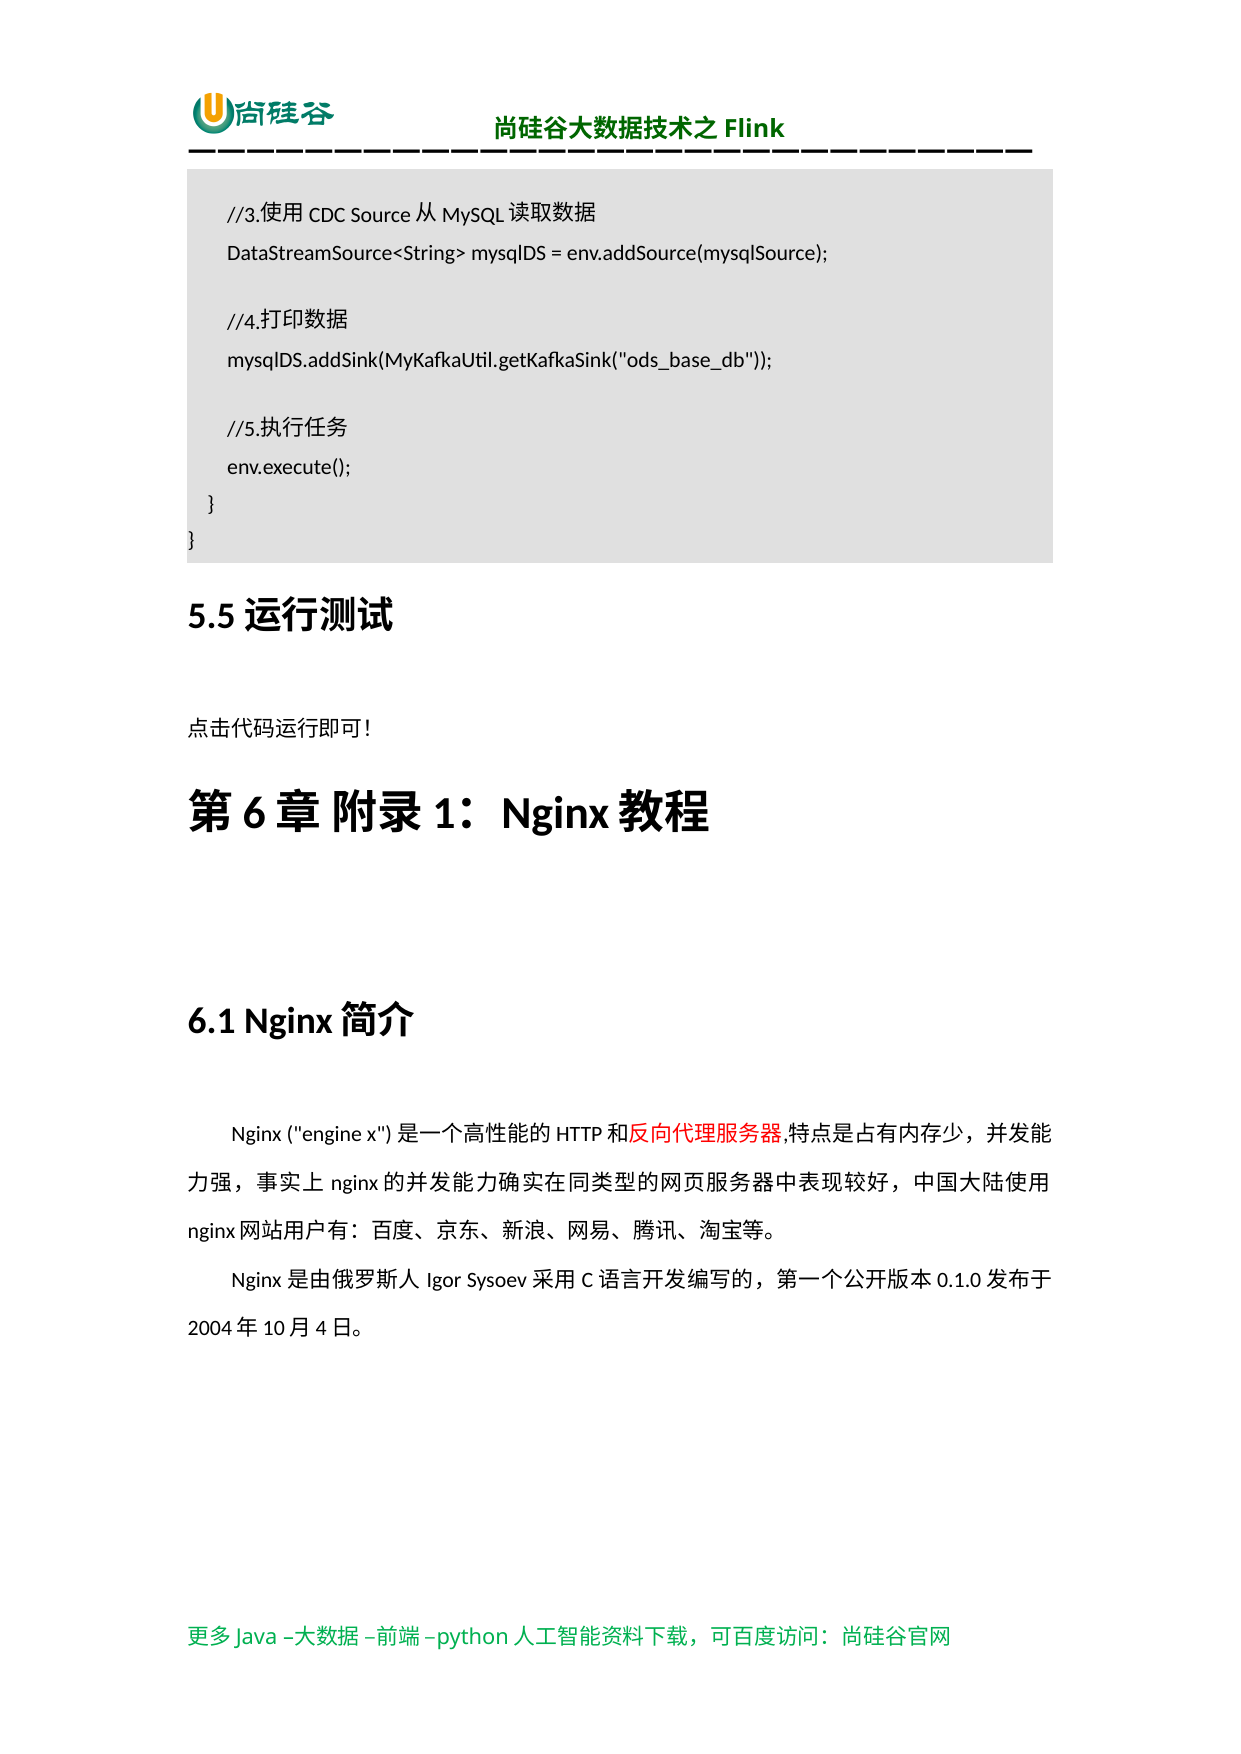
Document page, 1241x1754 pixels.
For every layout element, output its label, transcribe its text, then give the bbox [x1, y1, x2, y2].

text mysqlDS.addSink(MyKafkaUtil.getKafkaSink("ods_base_db")); [187, 346, 1053, 383]
subtitle 5.5 运行测试 [187, 580, 1053, 645]
text //3.使用CDC Source从MySQL读取数据 [187, 195, 1053, 239]
text } [187, 490, 1053, 527]
text env.execute(); [187, 453, 1053, 490]
text 点击代码运行即可！ [187, 711, 1053, 743]
text Nginx ("engine x") 是一个高性能的HTTP和反向代理服务器,特点是占有内存少，并发能力强，事实上nginx的并发能力确实在同类型的网页服务器中表现较好，中国大陆使用nginx网站用户有：百度、京东、新浪、网易、腾讯、淘宝等。 [187, 1115, 1053, 1245]
text //5.执行任务 [187, 409, 1053, 453]
subtitle 第6章 附录1：Nginx教程 [187, 759, 1053, 857]
text Nginx 是由俄罗斯人 Igor Sysoev 采用C语言开发编写的，第一个公开版本0.1.0发布于2004年10月4日。 [187, 1261, 1053, 1342]
text } [187, 527, 1053, 563]
text DataStreamSource<String> mysqlDS = env.addSource(mysqlSource); [187, 239, 1053, 276]
picture [187, 88, 338, 138]
subtitle 6.1 Nginx简介 [187, 984, 1053, 1049]
text //4.打印数据 [187, 302, 1053, 346]
